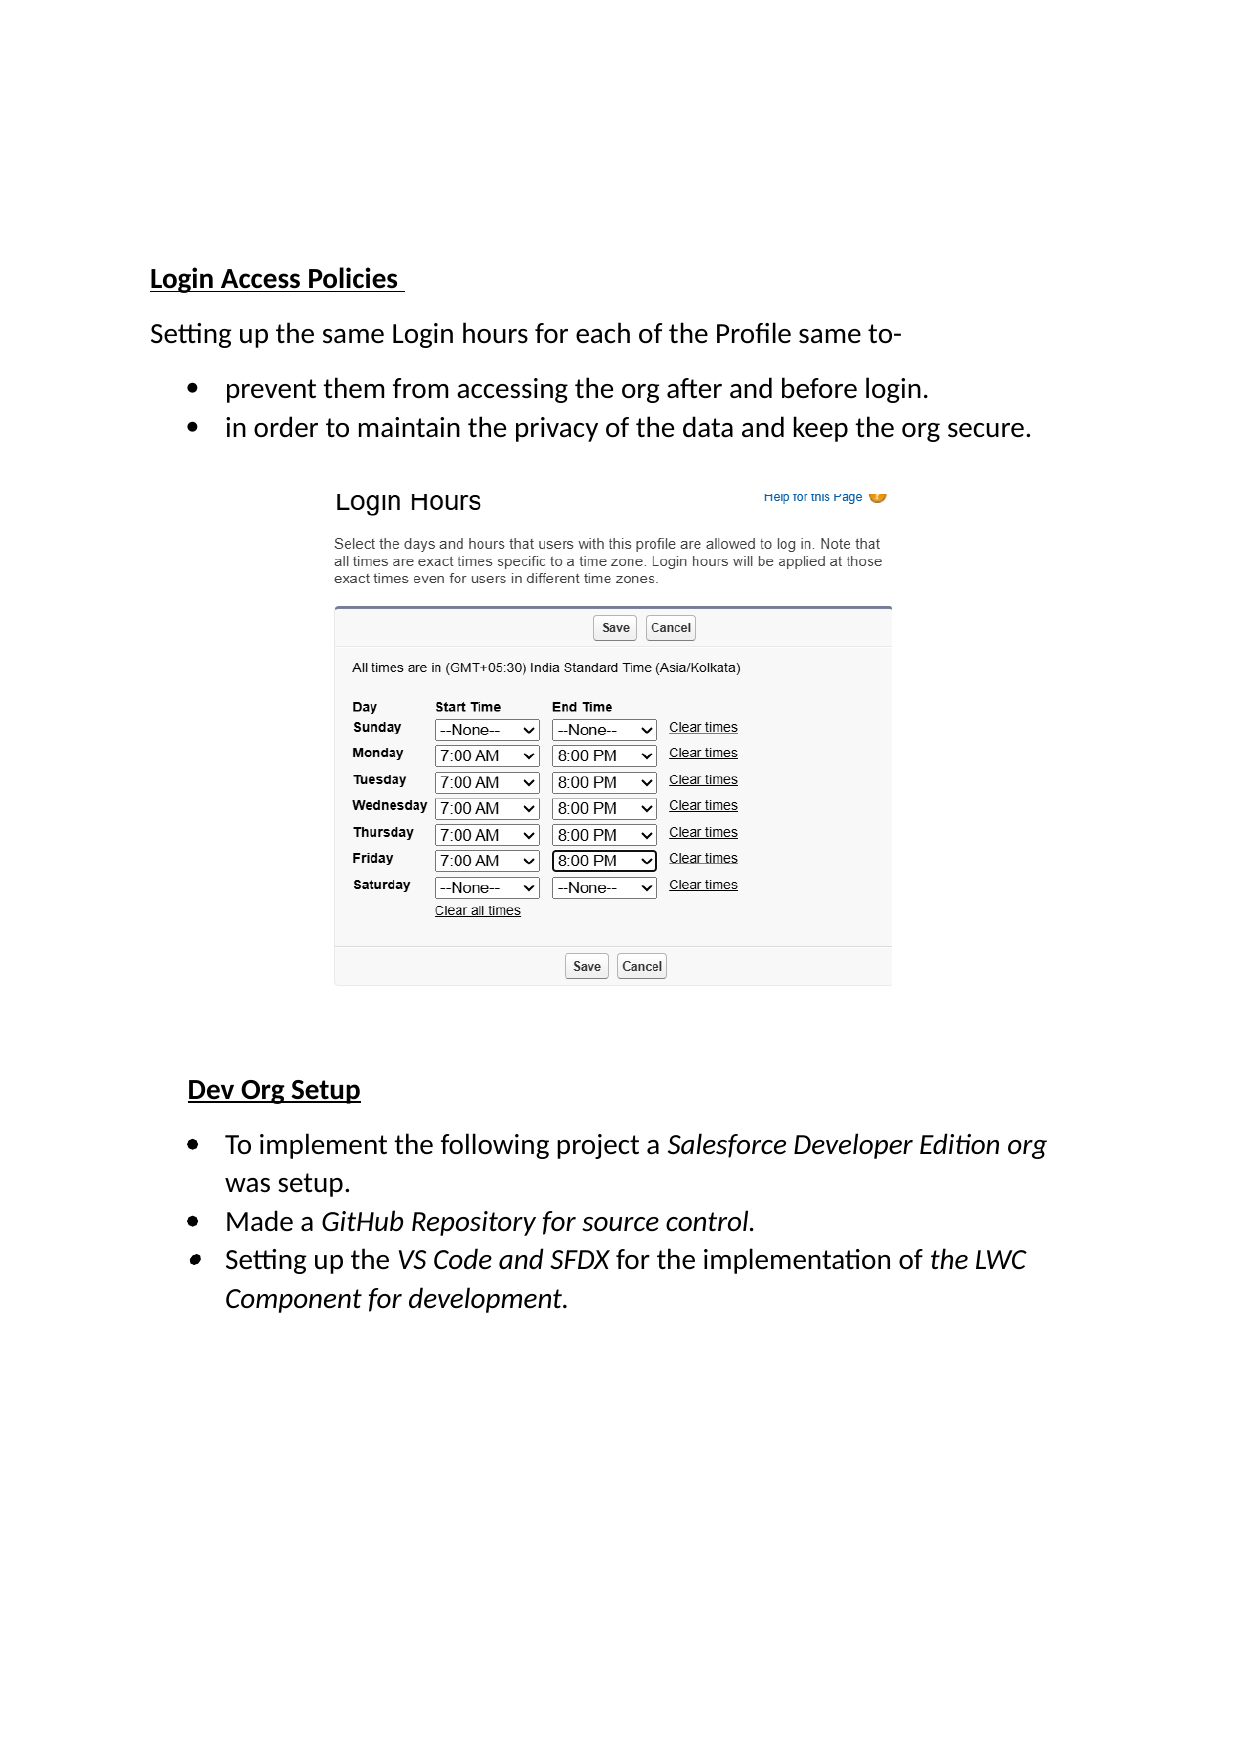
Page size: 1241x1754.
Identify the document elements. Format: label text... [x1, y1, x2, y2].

list To implement the following project a Salesforce Developer Edition org was setup. [187, 1126, 1090, 1200]
picture [328, 494, 892, 994]
text Login Access Policies [150, 260, 1090, 296]
text Setting up the same Login hours for each of the Profile same to- [150, 315, 1090, 351]
text Dev Org Setup [187, 1071, 1090, 1107]
list in order to maintain the privacy of the data and keep the org secure. [187, 409, 1090, 444]
list prevent them from accessing the org after and before login. [187, 370, 1090, 406]
list Setting up the VS Code and SFDX for the implementation of the LWC Component for development. [187, 1241, 1090, 1316]
list Made a GitHub Repository for source control. [187, 1203, 1090, 1239]
